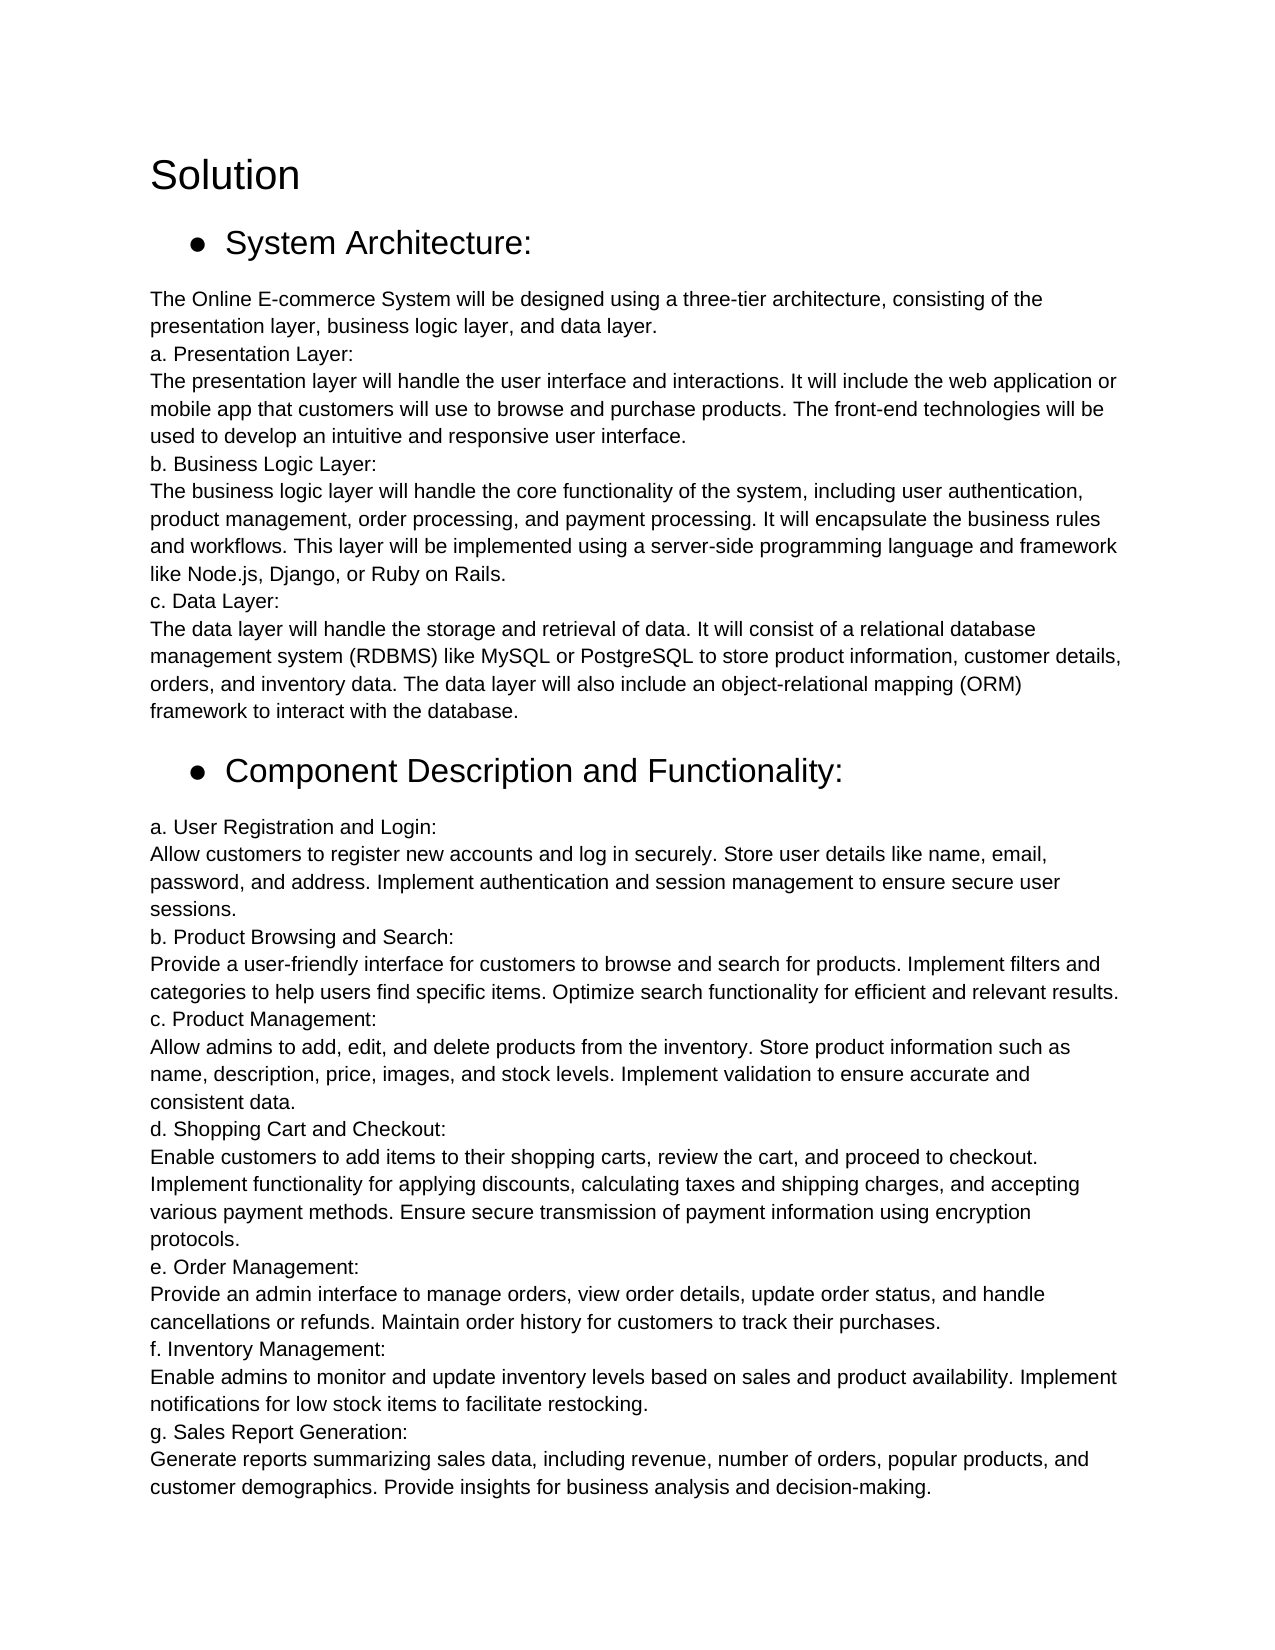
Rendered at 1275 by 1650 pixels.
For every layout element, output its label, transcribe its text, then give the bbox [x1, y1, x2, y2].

text The business logic layer will handle the core functionality of the system, including user authentication, product management, order processing, and payment processing. It will encapsulate the business rules and workflows. This layer will be implemented using a server-side programming language and framework like Node.js, Django, or Ruby on Rails. [150, 479, 1125, 585]
text b. Product Browsing and Search: [150, 925, 1125, 949]
text The data layer will handle the storage and retrieval of data. It will consist of a relational database management system (RDBMS) like MySQL or PostgreSQL to store product information, customer details, orders, and inventory data. The data layer will also include an object-relational mapping (ORM) framework to interact with the database. [150, 616, 1125, 723]
text e. Order Management: [150, 1255, 1125, 1279]
text Allow admins to add, edit, and delete products from the inventory. Store product information such as name, description, price, images, and stock levels. Implement validation to ensure accurate and consistent data. [150, 1035, 1125, 1114]
text g. Sales Report Generation: [150, 1420, 1125, 1444]
text Enable admins to monitor and update inventory levels based on sales and product availability. Implement notifications for low stock items to facilitate restocking. [150, 1365, 1125, 1416]
text Allow customers to register new accounts and log in securely. Store user details like name, email, password, and address. Implement authentication and session management to ensure secure user sessions. [150, 842, 1125, 921]
text a. User Registration and Login: [150, 815, 1125, 839]
text c. Data Layer: [150, 589, 1125, 613]
text The presentation layer will handle the user interface and interactions. It will include the web application or mobile app that customers will use to browse and purchase products. The front-end technologies will be used to develop an intuitive and responsive user interface. [150, 369, 1125, 448]
text The Online E-commerce System will be designed using a three-tier architecture, consisting of the presentation layer, business logic layer, and data layer. [150, 286, 1125, 338]
text Generate reports summarizing sales data, including revenue, number of orders, popular products, and customer demographics. Provide insights for business analysis and decision-making. [150, 1447, 1125, 1499]
subtitle Component Description and Functionality: [187, 751, 1125, 790]
subtitle Solution [150, 150, 1125, 198]
text Enable customers to add items to their shopping carts, review the cart, and proceed to checkout. Implement functionality for applying discounts, calculating taxes and shipping charges, and accepting various payment methods. Ensure secure transmission of payment information using encryption protocols. [150, 1145, 1125, 1251]
text c. Product Management: [150, 1007, 1125, 1031]
text Provide an admin interface to manage orders, view order details, update order status, and handle cancellations or refunds. Maintain order history for customers to track their purchases. [150, 1282, 1125, 1334]
text a. Presentation Layer: [150, 341, 1125, 365]
text f. Inventory Management: [150, 1337, 1125, 1361]
text b. Business Logic Layer: [150, 451, 1125, 475]
text d. Shopping Cart and Checkout: [150, 1117, 1125, 1141]
subtitle System Architecture: [187, 223, 1125, 261]
text Provide a user-friendly interface for customers to browse and search for products. Implement filters and categories to help users find specific items. Optimize search functionality for efficient and relevant results. [150, 952, 1125, 1004]
